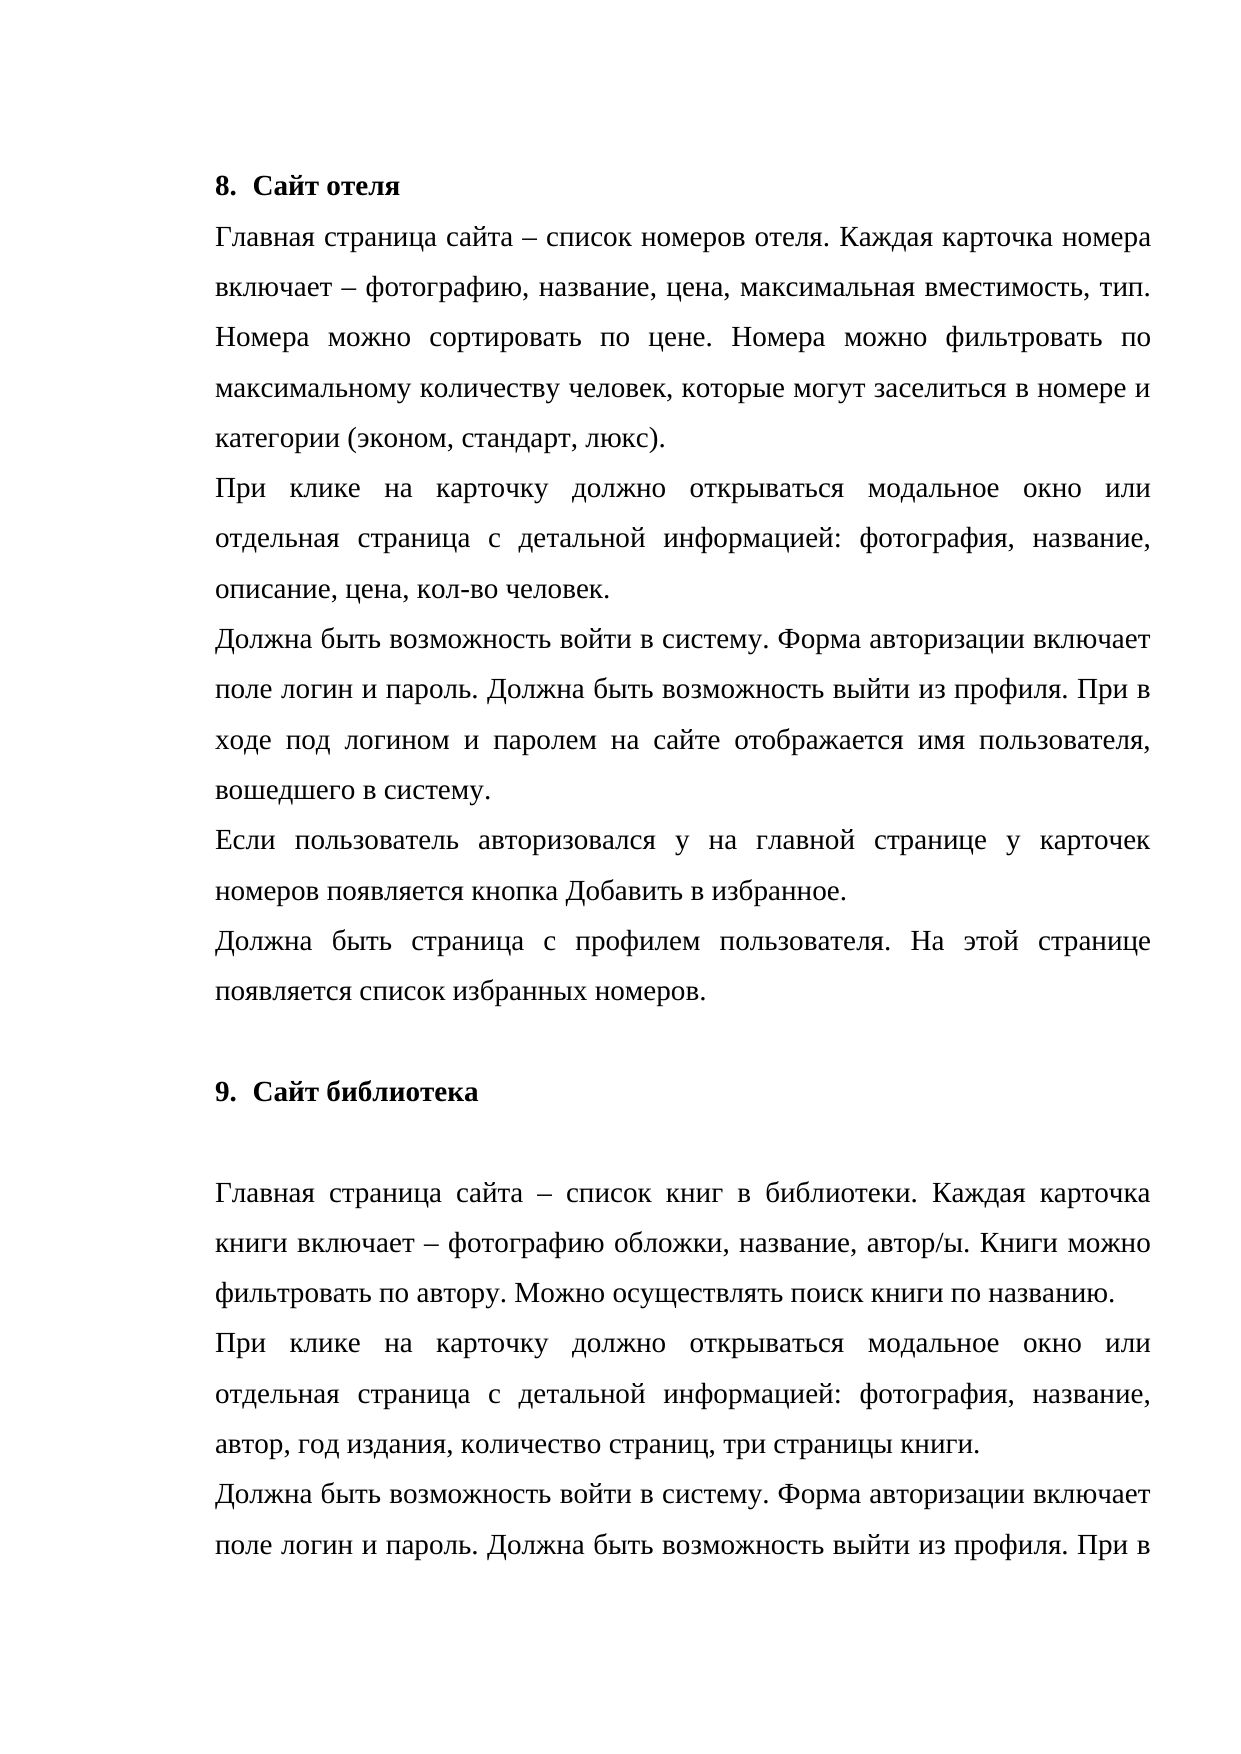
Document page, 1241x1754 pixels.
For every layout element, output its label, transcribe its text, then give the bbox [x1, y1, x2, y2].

list Сайт библиотека [215, 1074, 1152, 1108]
text Должна быть страница с профилем пользователя. На этой странице появляется список избранных номеров. [215, 923, 1152, 1007]
text При клике на карточку должно открываться модальное окно или отдельная страница с детальной информацией: фотография, название, описание, цена, кол-во человек. [215, 470, 1152, 604]
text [215, 1477, 1152, 1560]
text Если пользователь авторизовался у на главной странице у карточек номеров появляется кнопка Добавить в избранное. [215, 822, 1152, 906]
list Сайт отеля [215, 168, 1152, 202]
text При клике на карточку должно открываться модальное окно или отдельная страница с детальной информацией: фотография, название, автор, год издания, количество страниц, три страницы книги. [215, 1326, 1152, 1460]
text Главная страница сайта – список книг в библиотеки. Каждая карточка книги включает – фотографию обложки, название, автор/ы. Книги можно фильтровать по автору. Можно осуществлять поиск книги по названию. [215, 1175, 1152, 1309]
text Главная страница сайта – список номеров отеля. Каждая карточка номера включает – фотографию, название, цена, максимальная вместимость, тип. Номера можно сортировать по цене. Номера можно фильтровать по максимальному количеству человек, которые могут заселиться в номере и категории (эконом, стандарт, люкс). [215, 219, 1152, 453]
